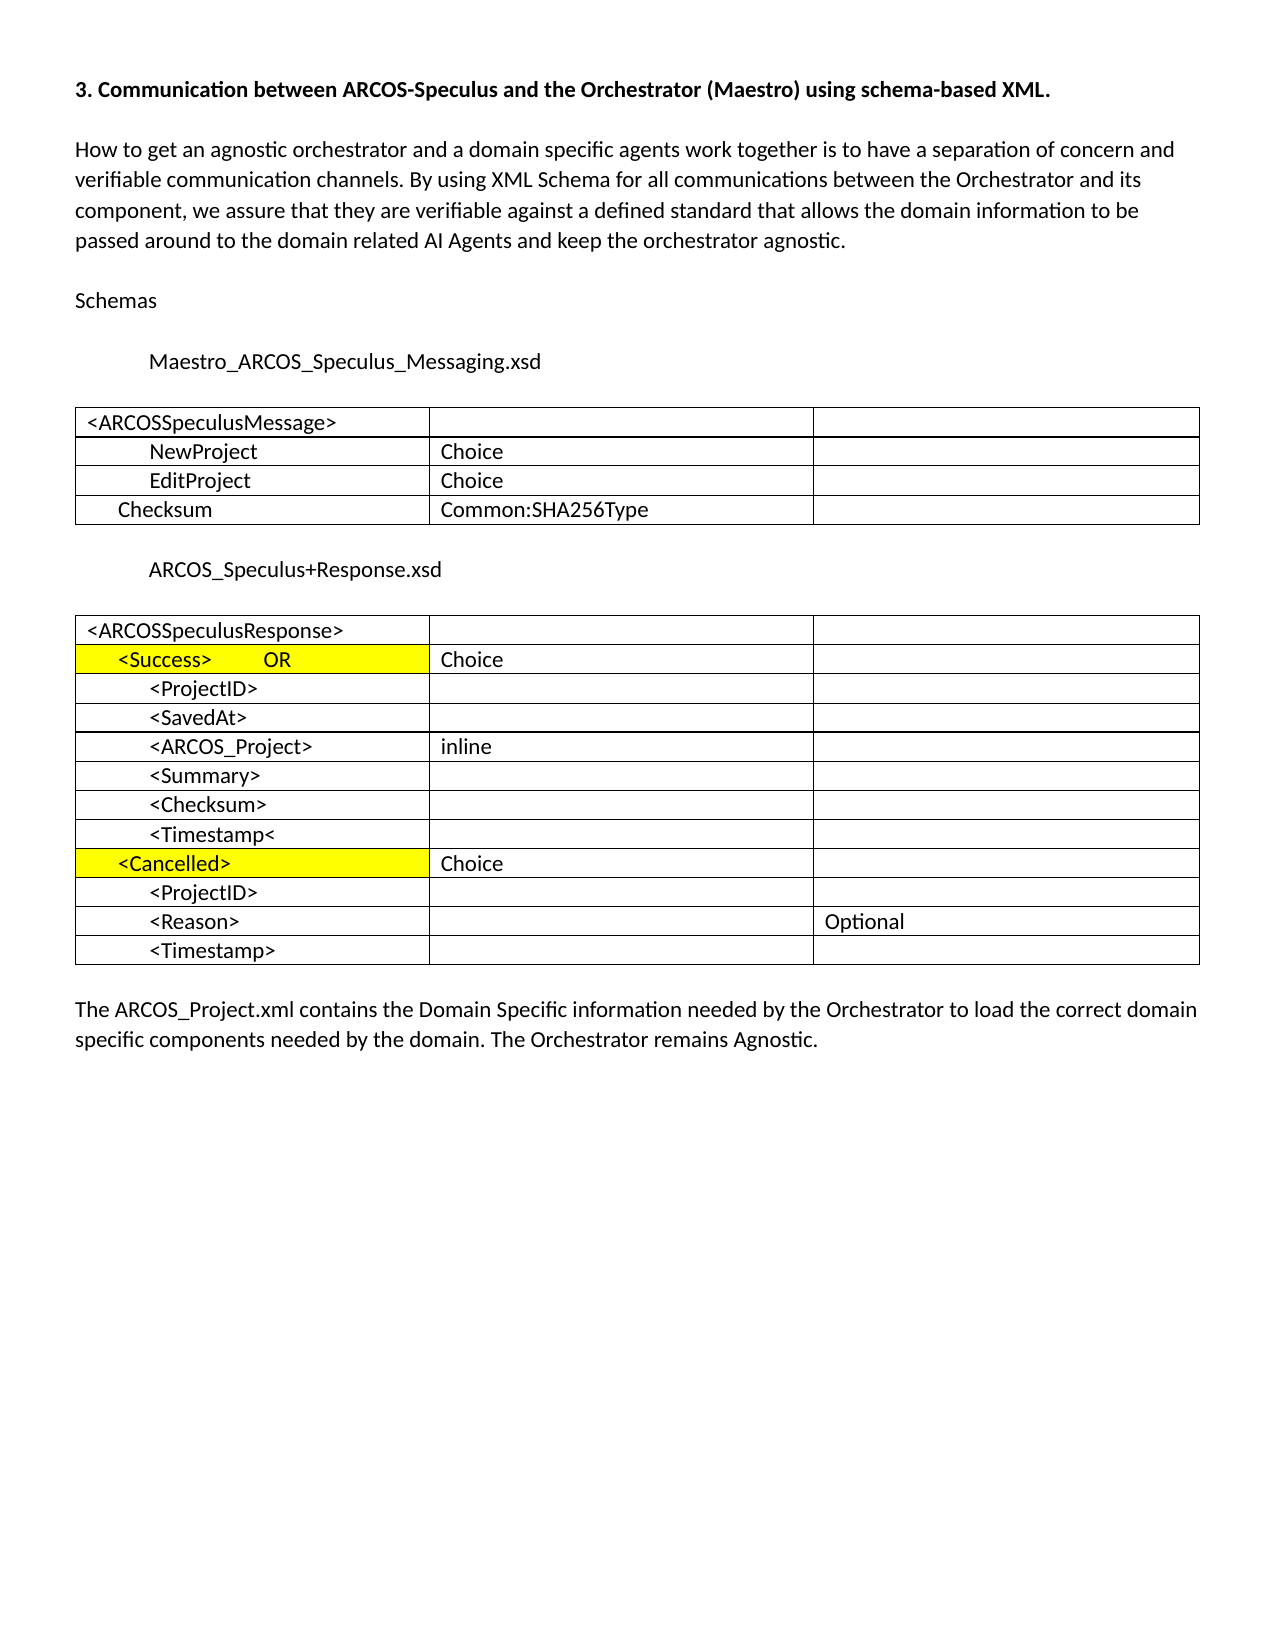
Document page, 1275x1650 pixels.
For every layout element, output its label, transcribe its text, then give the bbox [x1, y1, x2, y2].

table_cell Checksum [76, 496, 429, 523]
table_cell <Timestamp< [76, 820, 429, 848]
table_cell [814, 762, 1199, 789]
table_header <ARCOSSpeculusMessage> [76, 408, 429, 436]
table_cell [814, 878, 1199, 906]
table_cell <Checksum> [76, 791, 429, 819]
table_cell inline [430, 733, 813, 761]
table_header [430, 616, 813, 644]
table_cell [814, 674, 1199, 702]
table_cell <ProjectID> [76, 878, 429, 906]
text Schemas [75, 286, 1200, 314]
table_header <ARCOSSpeculusResponse> [76, 616, 429, 644]
table_cell [430, 762, 813, 789]
table_cell Optional [814, 907, 1199, 935]
table_cell [814, 849, 1199, 877]
table_cell <Summary> [76, 762, 429, 789]
table_cell Choice [430, 645, 813, 673]
table_cell Common:SHA256Type [430, 496, 813, 523]
table_cell [814, 820, 1199, 848]
text Maestro_ARCOS_Speculus_Messaging.xsd [75, 347, 1200, 375]
table_cell Choice [430, 438, 813, 465]
table_cell <Success> OR [76, 645, 429, 673]
table_cell [430, 704, 813, 731]
table_cell [814, 645, 1199, 673]
table_cell [430, 878, 813, 906]
table_cell Choice [430, 466, 813, 494]
text The ARCOS_Project.xml contains the Domain Specific information needed by the Orchestrator to load the correct domain specific components needed by the domain. The Orchestrator remains Agnostic. [75, 995, 1200, 1053]
table_cell [814, 704, 1199, 731]
table_cell <Reason> [76, 907, 429, 935]
table_cell [430, 674, 813, 702]
table_cell <SavedAt> [76, 704, 429, 731]
table_cell <Timestamp> [76, 936, 429, 964]
table_cell [430, 791, 813, 819]
table_cell [814, 438, 1199, 465]
table_cell EditProject [76, 466, 429, 494]
table_cell [814, 496, 1199, 523]
text 3. Communication between ARCOS-Speculus and the Orchestrator (Maestro) using schema-based XML. [75, 75, 1200, 103]
table_cell NewProject [76, 438, 429, 465]
table_cell <Cancelled> [76, 849, 429, 877]
table_header [814, 408, 1199, 436]
table_cell [430, 936, 813, 964]
table_cell [814, 936, 1199, 964]
table_header [814, 616, 1199, 644]
table_header [430, 408, 813, 436]
text How to get an agnostic orchestrator and a domain specific agents work together is to have a separation of concern and verifiable communication channels. By using XML Schema for all communications between the Orchestrator and its component, we assure that they are verifiable against a defined standard that allows the domain information to be passed around to the domain related AI Agents and keep the orchestrator agnostic. [75, 135, 1200, 254]
table_cell <ProjectID> [76, 674, 429, 702]
table_cell <ARCOS_Project> [76, 733, 429, 761]
text ARCOS_Speculus+Response.xsd [75, 555, 1200, 583]
table_cell [430, 907, 813, 935]
table_cell Choice [430, 849, 813, 877]
table_cell [814, 791, 1199, 819]
table_cell [814, 733, 1199, 761]
table_cell [430, 820, 813, 848]
table_cell [814, 466, 1199, 494]
